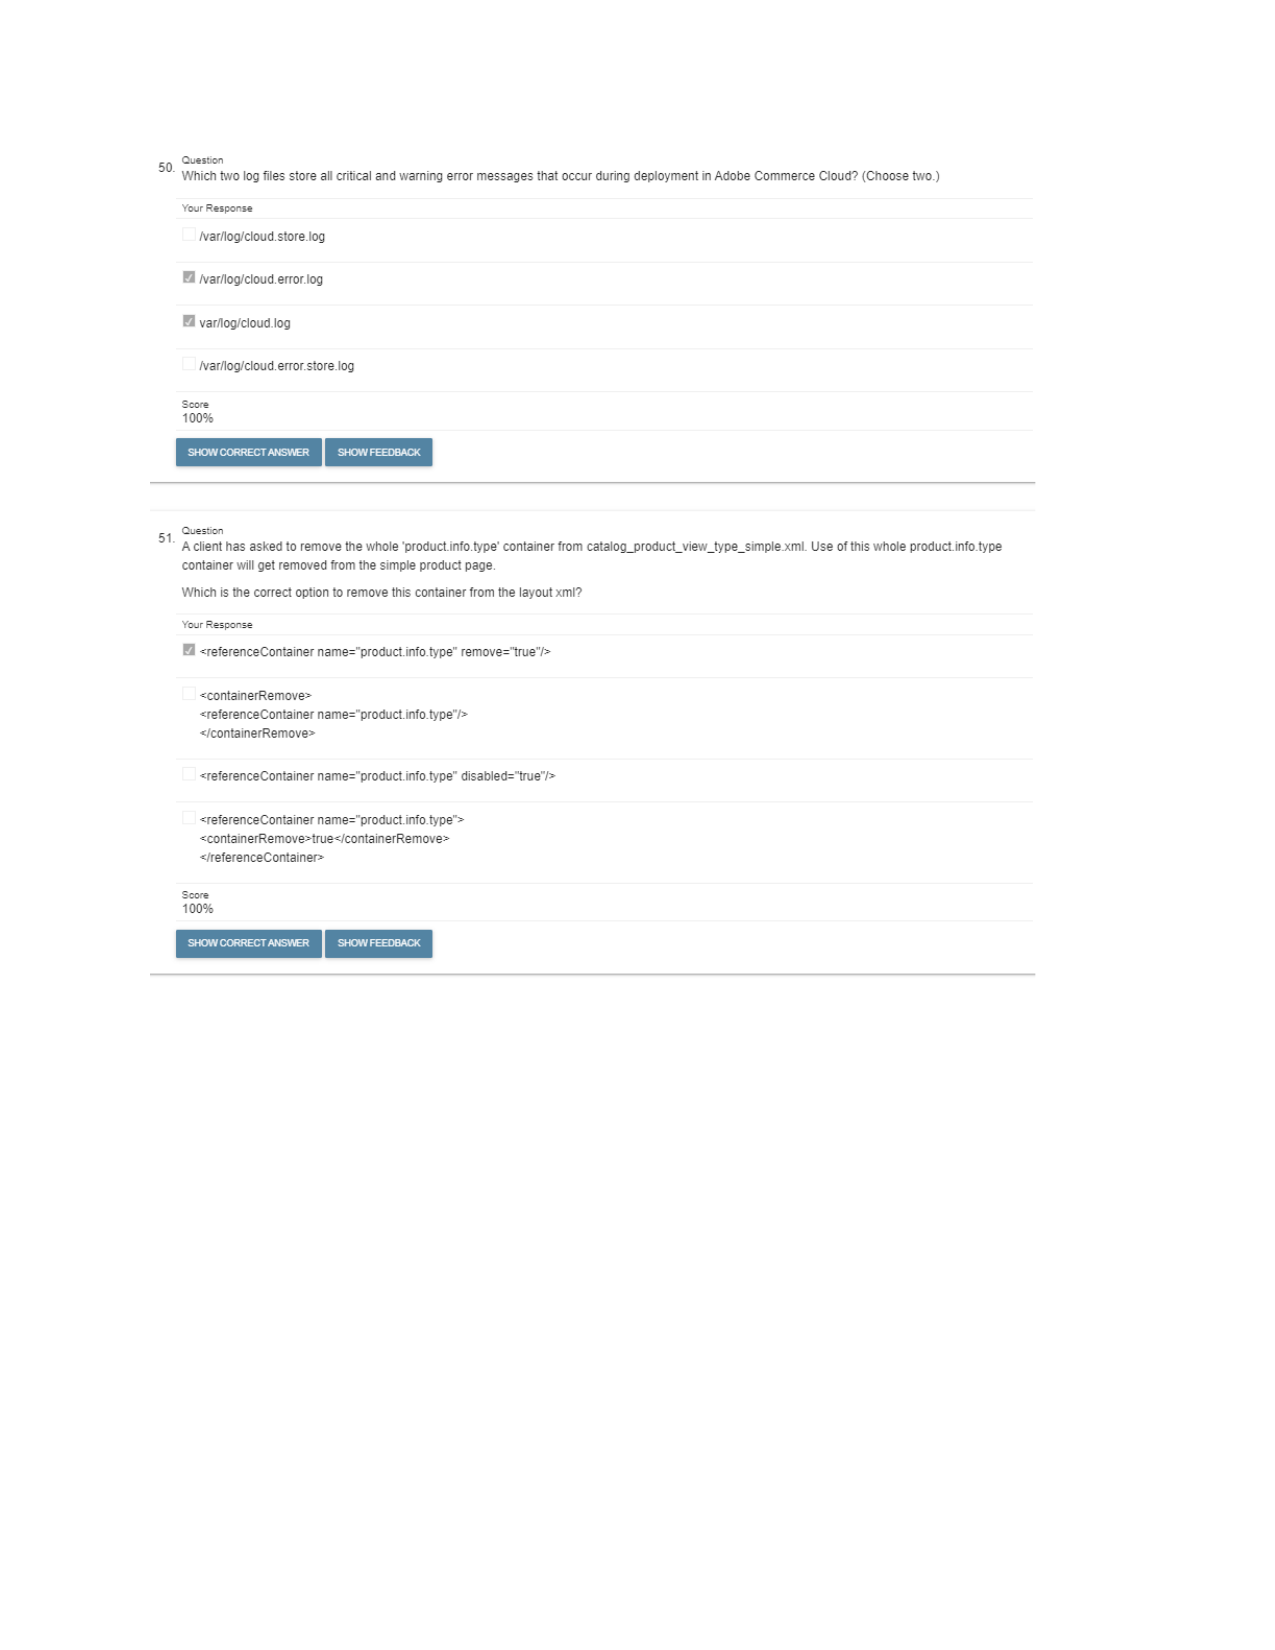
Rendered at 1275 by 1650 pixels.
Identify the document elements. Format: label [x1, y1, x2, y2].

picture [150, 150, 1036, 983]
